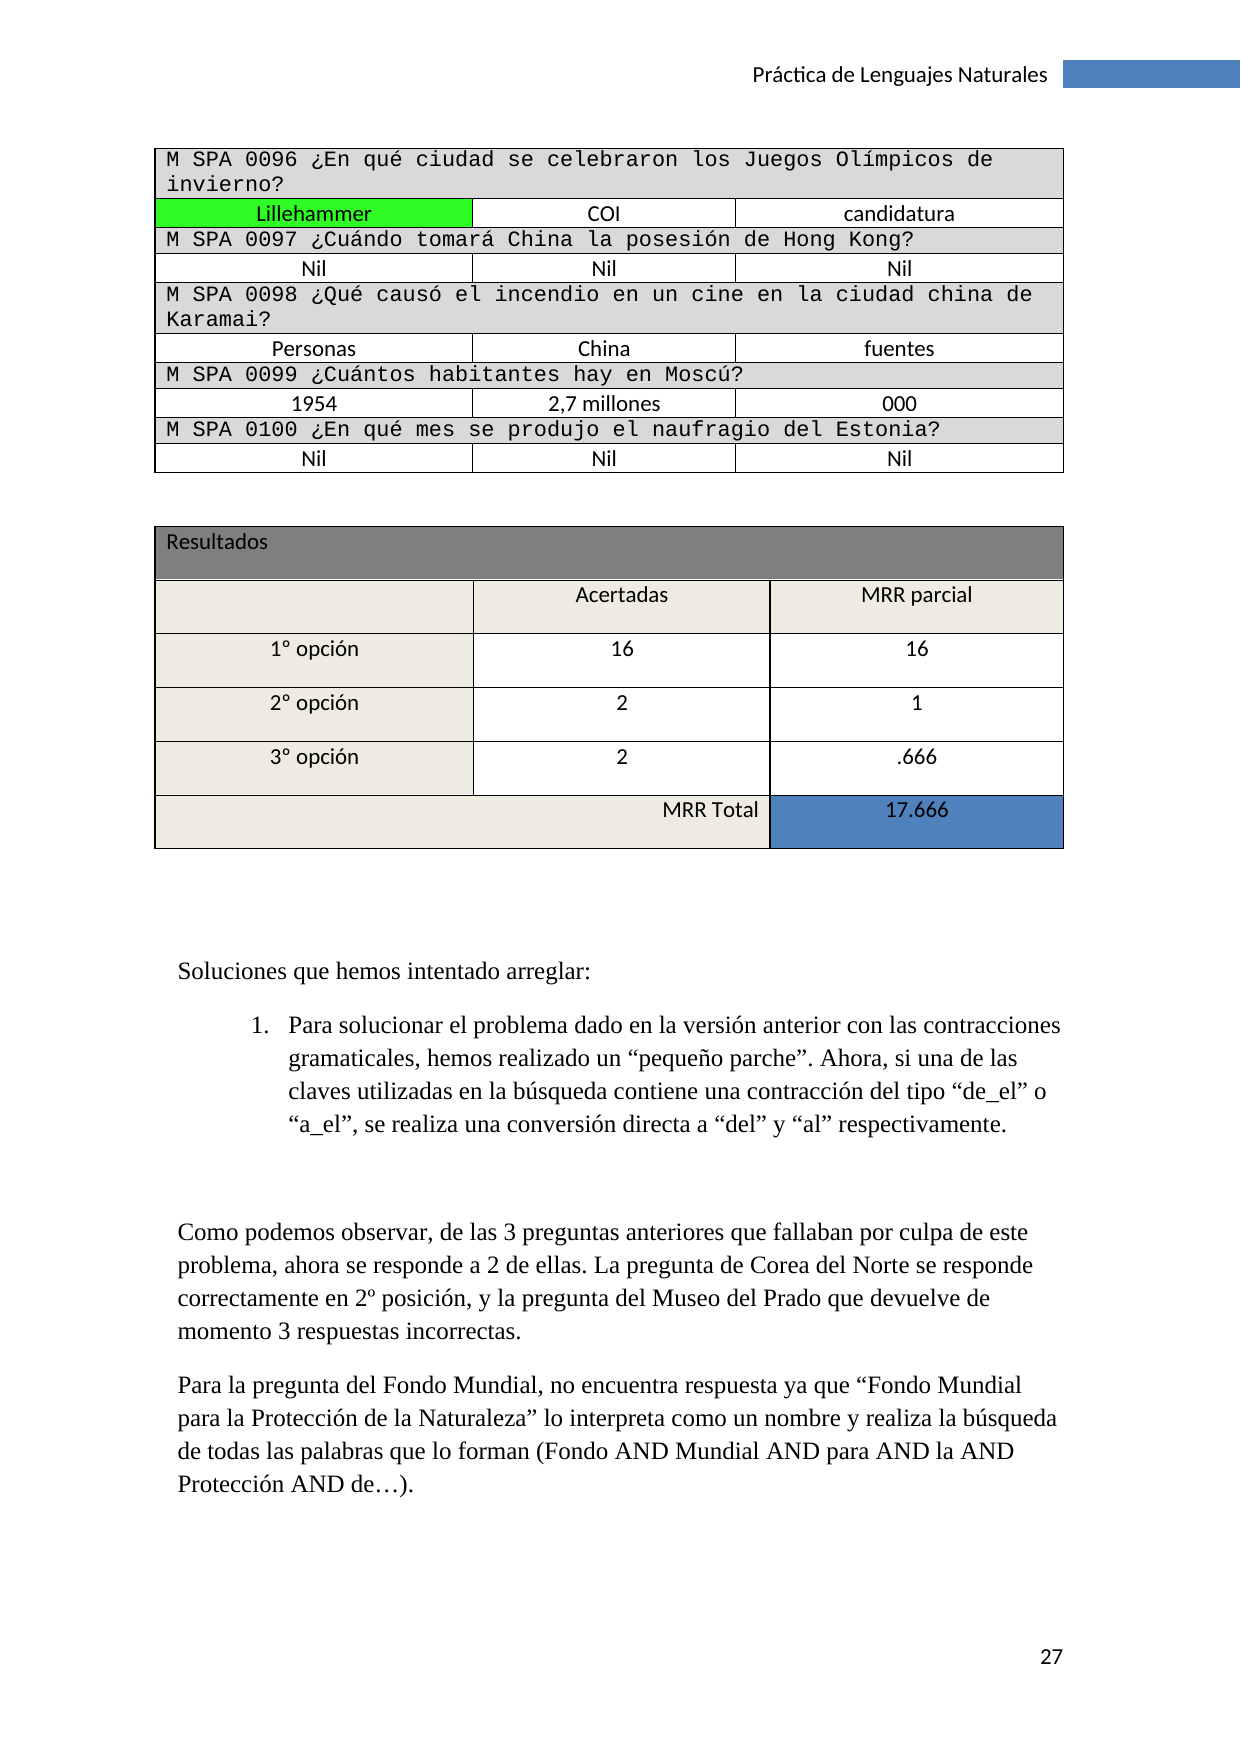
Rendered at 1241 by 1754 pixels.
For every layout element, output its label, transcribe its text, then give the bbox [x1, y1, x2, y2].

table_cell 2º opción [156, 688, 473, 741]
table_cell Nil [473, 254, 735, 282]
table_cell candidatura [736, 199, 1063, 227]
table_cell Lillehammer [156, 199, 472, 227]
table_cell M SPA 0097 ¿Cuándo tomará China la posesión de Hong Kong? [156, 228, 1063, 253]
table_cell Nil [473, 444, 735, 472]
table_cell 2,7 millones [473, 389, 735, 417]
table_cell [156, 581, 473, 633]
text Soluciones que hemos intentado arreglar: [177, 956, 1063, 985]
table_cell M SPA 0099 ¿Cuántos habitantes hay en Moscú? [156, 363, 1063, 388]
text Para la pregunta del Fondo Mundial, no encuentra respuesta ya que “Fondo Mundial para la Protección de la Naturaleza” lo interpreta como un nombre y realiza la búsqueda de todas las palabras que lo forman (Fondo AND Mundial AND para AND la AND Protección AND de…). [177, 1370, 1063, 1497]
table_cell M SPA 0096 ¿En qué ciudad se celebraron los Juegos Olímpicos de invierno? [156, 149, 1063, 198]
table_cell 2 [474, 742, 769, 794]
table_cell Personas [156, 334, 472, 362]
table_cell 16 [771, 634, 1063, 687]
table_cell Nil [736, 254, 1063, 282]
table_cell 1954 [156, 389, 472, 417]
table_cell China [473, 334, 735, 362]
table_cell Nil [156, 254, 472, 282]
table_cell 3º opción [156, 742, 473, 794]
table_cell M SPA 0098 ¿Qué causó el incendio en un cine en la ciudad china de Karamai? [156, 283, 1063, 333]
table_cell Nil [156, 444, 472, 472]
table_cell 1 [771, 688, 1063, 741]
table_cell 1º opción [156, 634, 473, 687]
table_cell .666 [771, 742, 1063, 794]
table_header Resultados [156, 527, 1063, 579]
table_cell 17.666 [771, 796, 1063, 848]
list Para solucionar el problema dado en la versión anterior con las contracciones gramaticales, hemos realizado un “pequeño parche”. Ahora, si una de las claves utilizadas en la búsqueda contiene una contracción del tipo “de_el” o “a_el”, se realiza una conversión directa a “del” y “al” respectivamente. [251, 1010, 1063, 1138]
table_cell MRR Total [156, 796, 769, 848]
table_cell fuentes [736, 334, 1063, 362]
text Como podemos observar, de las 3 preguntas anteriores que fallaban por culpa de este problema, ahora se responde a 2 de ellas. La pregunta de Corea del Norte se responde correctamente en 2º posición, y la pregunta del Museo del Prado que devuelve de momento 3 respuestas incorrectas. [177, 1217, 1063, 1344]
table_cell Acertadas [474, 581, 769, 633]
table_cell 2 [474, 688, 769, 741]
table_cell MRR parcial [771, 581, 1063, 633]
table_cell M SPA 0100 ¿En qué mes se produjo el naufragio del Estonia? [156, 418, 1063, 443]
table_cell 16 [474, 634, 769, 687]
table_cell 000 [736, 389, 1063, 417]
table_cell COI [473, 199, 735, 227]
table_cell Nil [736, 444, 1063, 472]
